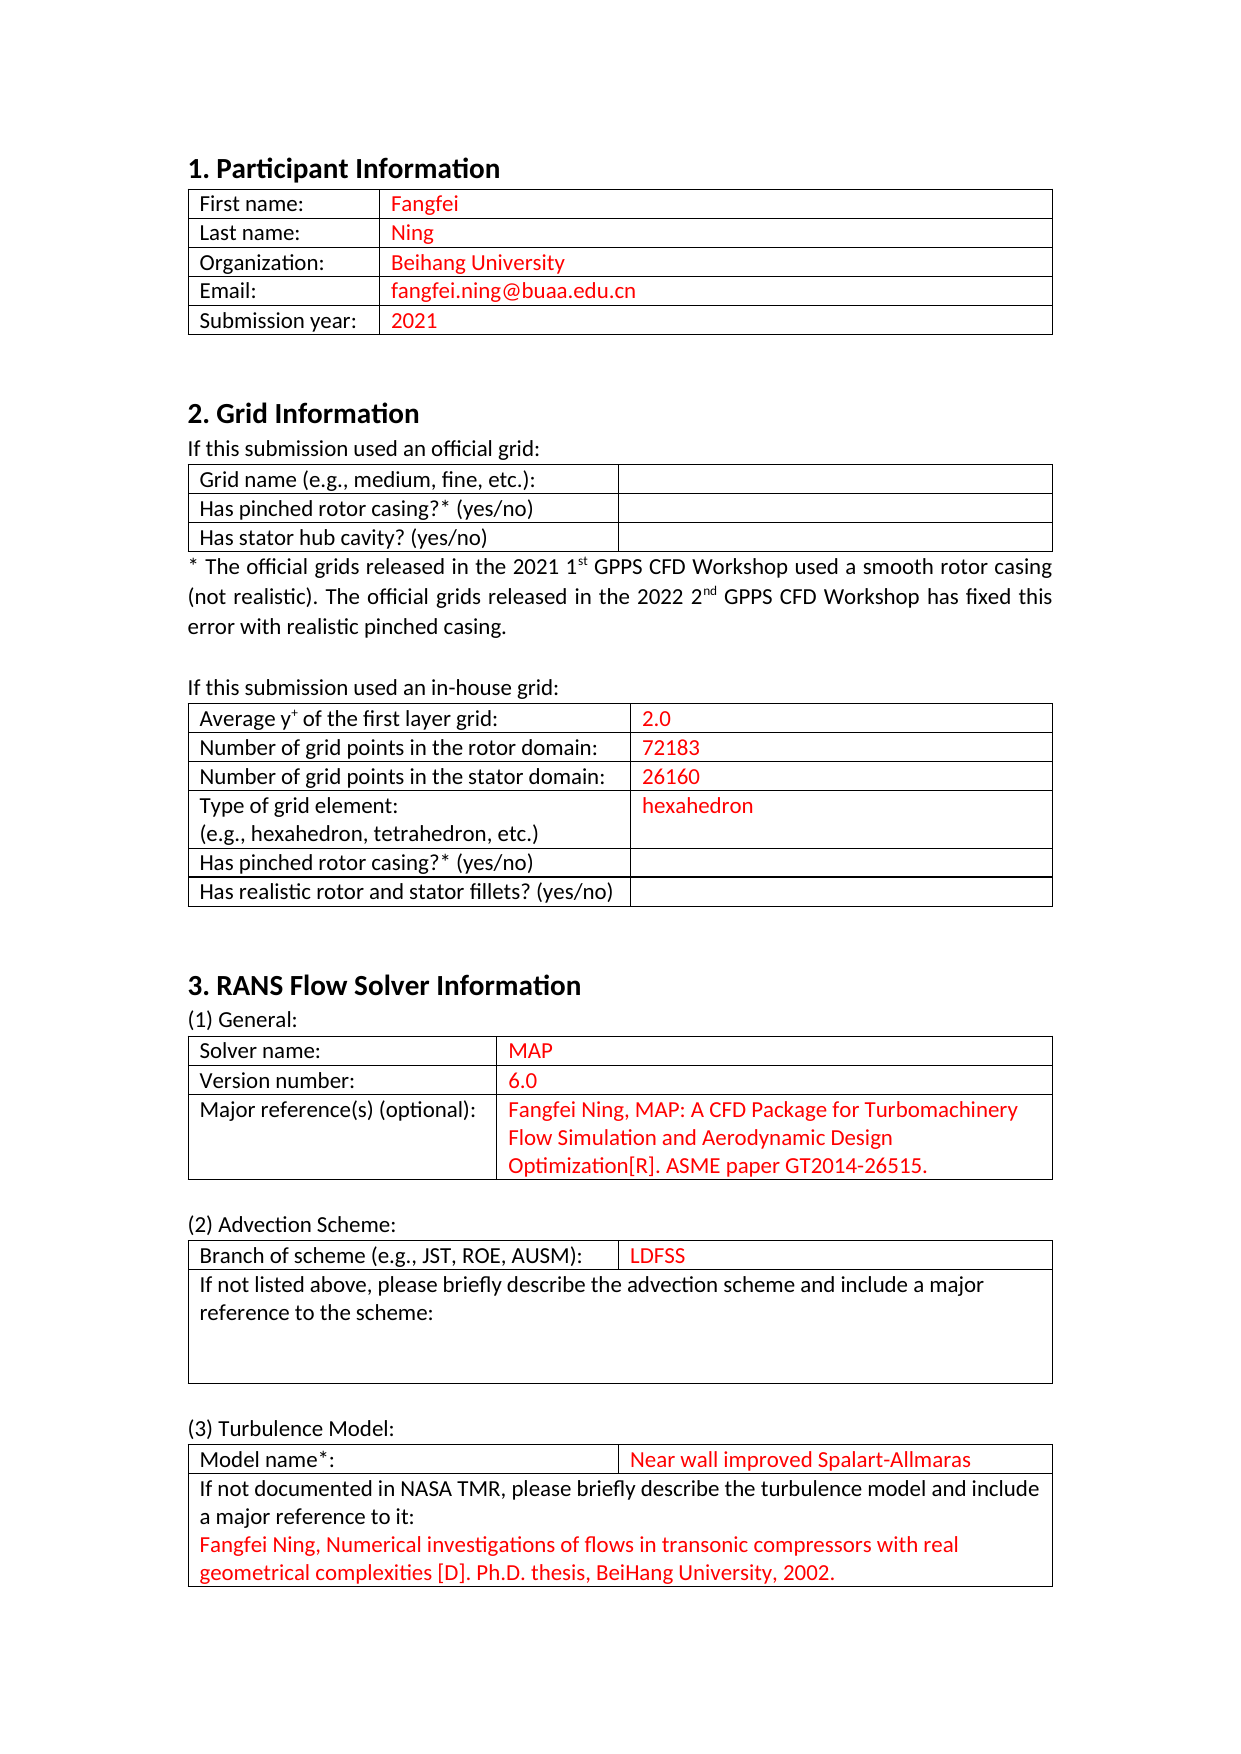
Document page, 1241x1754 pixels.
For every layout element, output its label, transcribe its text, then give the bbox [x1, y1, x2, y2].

table_cell Type of grid element: (e.g., hexahedron, tetrahedron, etc.) [189, 791, 630, 847]
table_header Fangfei [380, 190, 1052, 217]
table_cell [631, 878, 1052, 906]
table_cell hexahedron [631, 791, 1052, 847]
table_cell [619, 494, 1052, 522]
table_cell Organization: [189, 248, 379, 276]
text * The official grids released in the 2021 1st GPPS CFD Workshop used a smooth rotor casing (not realistic). The official grids released in the 2022 2nd GPPS CFD Workshop has fixed this error with realistic pinched casing. [187, 552, 1053, 641]
table_header [619, 465, 1052, 493]
table_header 2.0 [631, 704, 1052, 732]
table_cell If not listed above, please briefly describe the advection scheme and include a major reference to the scheme: [189, 1270, 1052, 1382]
table_cell 72183 [631, 733, 1052, 761]
text (3) Turbulence Model: [187, 1414, 1053, 1442]
table_cell [631, 849, 1052, 876]
table_header MAP [497, 1037, 1052, 1065]
table_header Grid name (e.g., medium, fine, etc.): [189, 465, 618, 493]
table_cell 6.0 [497, 1066, 1052, 1094]
table_cell Beihang University [380, 248, 1052, 276]
table_cell Fangfei Ning, MAP: A CFD Package for Turbomachinery Flow Simulation and Aerodynamic Design Optimization[R]. ASME paper GT2014-26515. [497, 1095, 1052, 1179]
table_header Near wall improved Spalart-Allmaras [619, 1445, 1052, 1473]
table_cell Submission year: [189, 306, 379, 334]
table_cell 26160 [631, 762, 1052, 790]
text (1) General: [187, 1005, 1053, 1033]
table_cell Has pinched rotor casing?* (yes/no) [189, 849, 630, 876]
table_header Branch of scheme (e.g., JST, ROE, AUSM): [189, 1241, 618, 1269]
text (2) Advection Scheme: [187, 1210, 1053, 1238]
text If this submission used an official grid: [187, 434, 1053, 462]
table_header Solver name: [189, 1037, 496, 1065]
table_cell Number of grid points in the rotor domain: [189, 733, 630, 761]
table_header Average y+ of the first layer grid: [189, 704, 630, 732]
table_cell Last name: [189, 219, 379, 247]
text If this submission used an in-house grid: [187, 673, 1053, 701]
list RANS Flow Solver Information [187, 967, 1053, 1003]
table_cell Major reference(s) (optional): [189, 1095, 496, 1179]
table_header First name: [189, 190, 379, 217]
table_cell Version number: [189, 1066, 496, 1094]
table_header LDFSS [619, 1241, 1052, 1269]
table_cell [619, 523, 1052, 551]
table_header Model name*: [189, 1445, 618, 1473]
table_cell Email: [189, 277, 379, 305]
list Participant Information [187, 150, 1053, 186]
table_cell Number of grid points in the stator domain: [189, 762, 630, 790]
table_cell Ning [380, 219, 1052, 247]
table_cell Has realistic rotor and stator fillets? (yes/no) [189, 878, 630, 906]
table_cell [189, 1474, 1052, 1586]
table_cell Has pinched rotor casing?* (yes/no) [189, 494, 618, 522]
list Grid Information [187, 395, 1053, 431]
table_cell Has stator hub cavity? (yes/no) [189, 523, 618, 551]
table_cell 2021 [380, 306, 1052, 334]
table_cell fangfei.ning@buaa.edu.cn [380, 277, 1052, 305]
